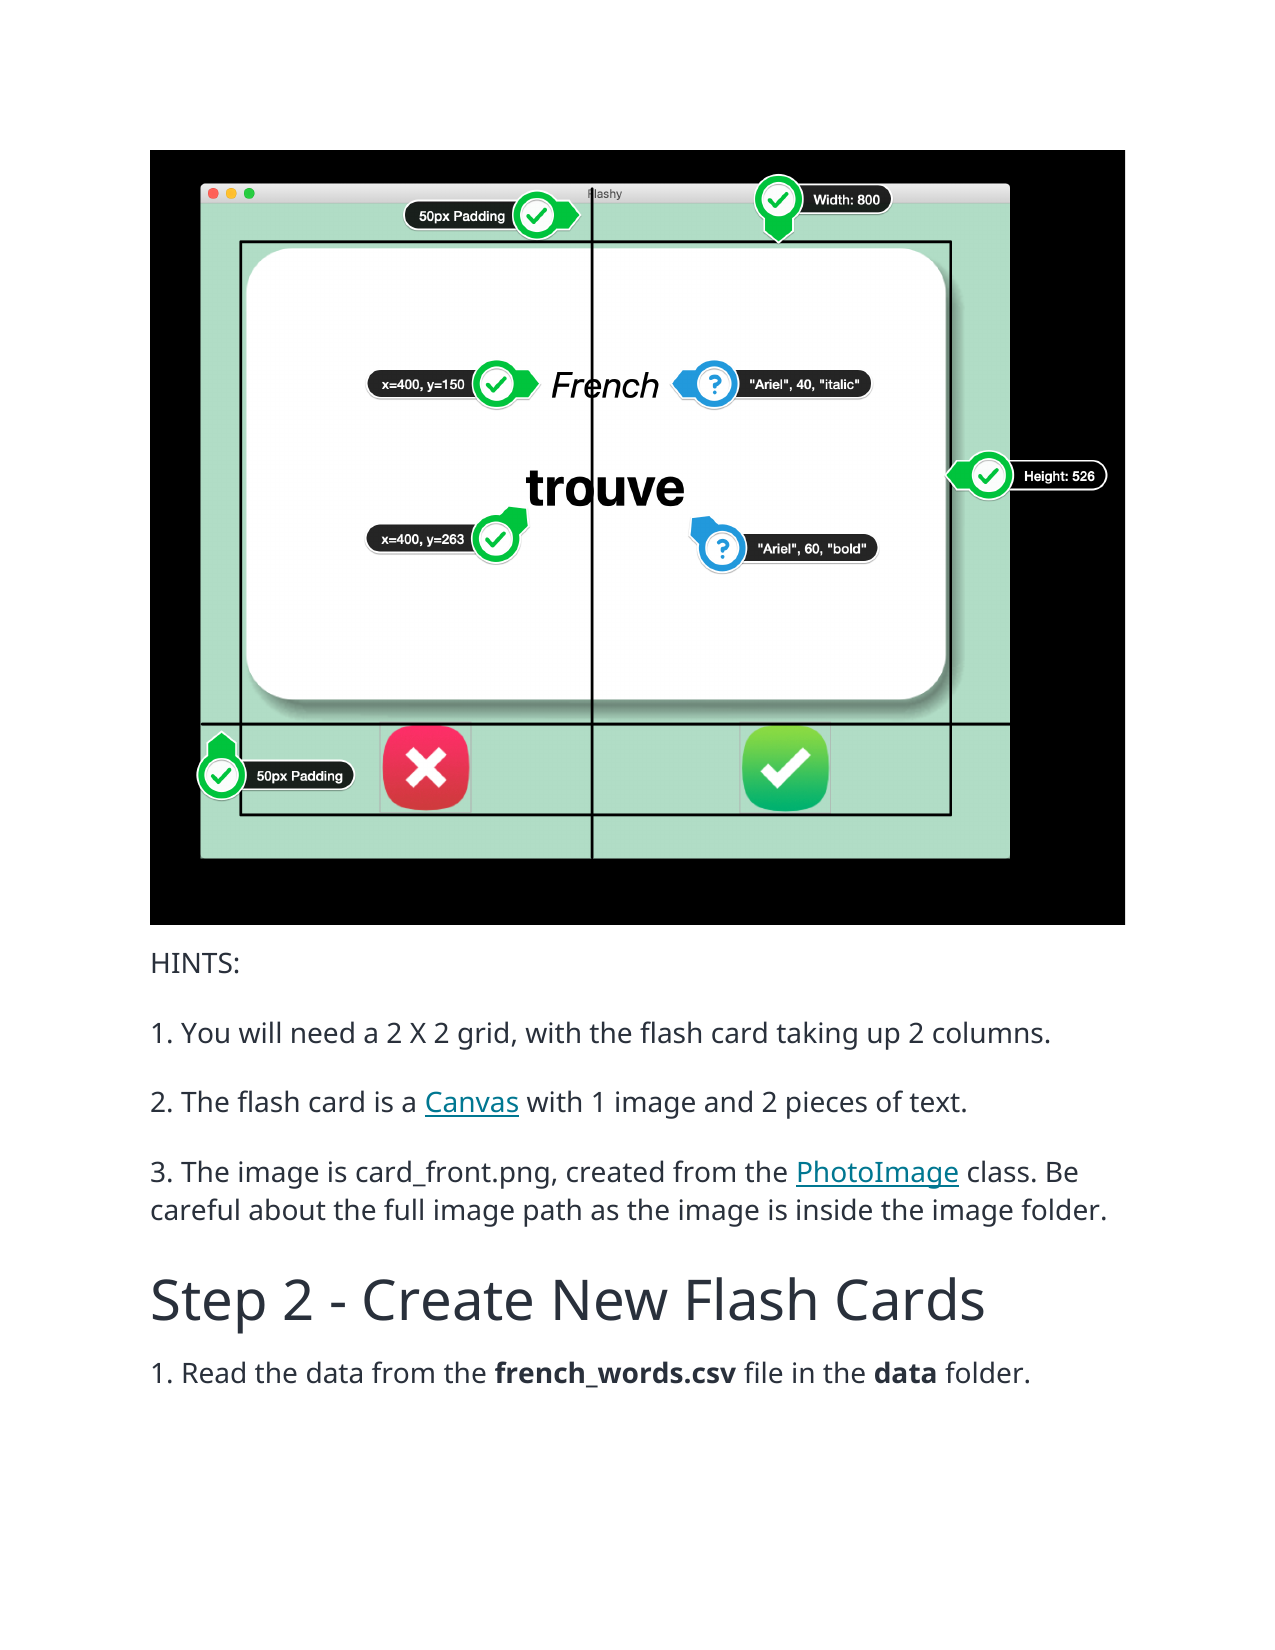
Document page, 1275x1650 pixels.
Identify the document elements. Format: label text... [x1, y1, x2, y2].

text 2. The flash card is a Canvas with 1 image and 2 pieces of text. [150, 1083, 1125, 1121]
picture [150, 150, 1125, 925]
text 3. The image is card_front.png, created from the PhotoImage class. Be careful about the full image path as the image is inside the image folder. [150, 1152, 1125, 1229]
text 1. Read the data from the french_words.csv file in the data folder. [150, 1353, 1125, 1392]
text 1. You will need a 2 X 2 grid, with the flash card taking up 2 columns. [150, 1013, 1125, 1051]
text HINTS: [150, 943, 1125, 982]
text Step 2 - Create New Flash Cards [150, 1260, 1125, 1337]
